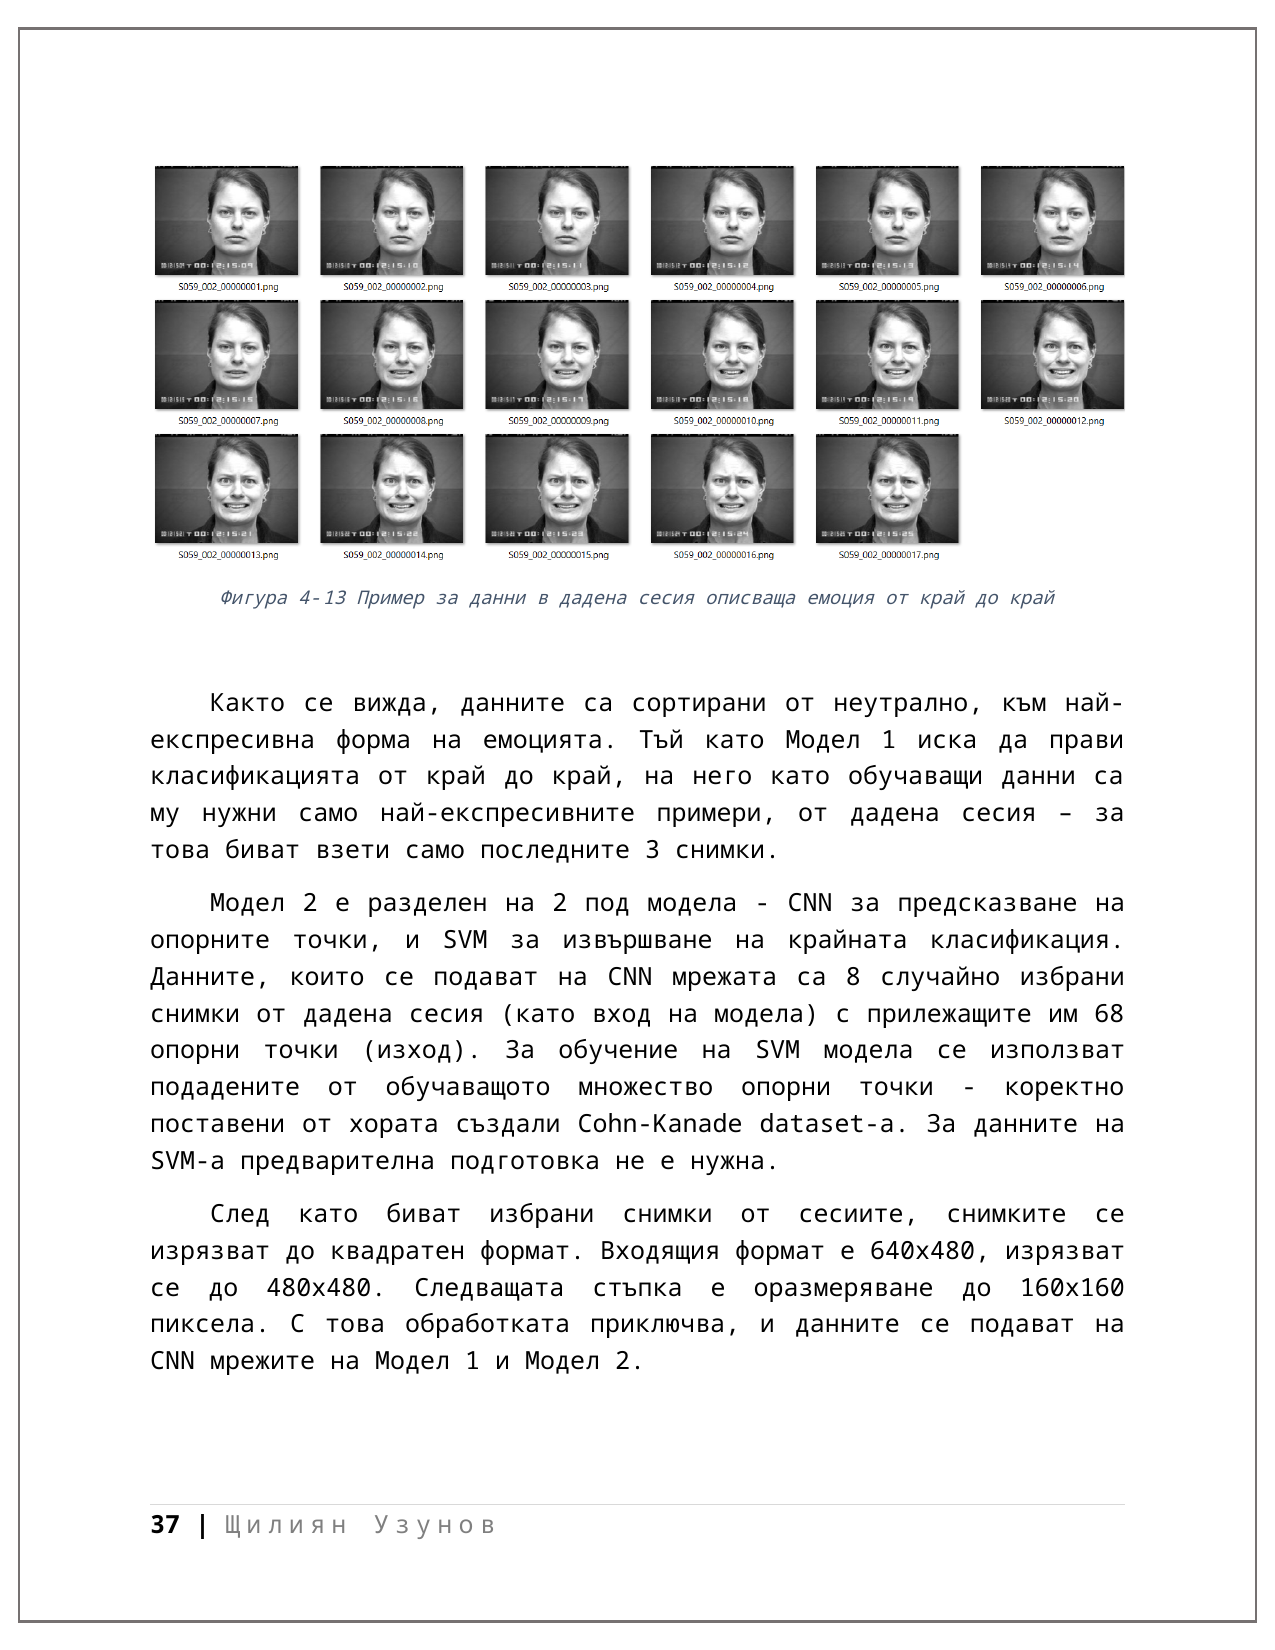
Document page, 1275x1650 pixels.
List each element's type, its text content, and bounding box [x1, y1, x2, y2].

text Както се вижда, данните са сортирани от неутрално, към най-експресивна форма на емоцията. Тъй като Модел 1 иска да прави класификацията от край до край, на него като обучаващи данни са му нужни само най-експресивните примери, от дадена сесия – за това биват взети само последните 3 снимки. [150, 684, 1125, 866]
picture [150, 163, 1125, 566]
text След като биват избрани снимки от сесиите, снимките се изрязват до квадратен формат. Входящия формат е 640х480, изрязват се до 480х480. Следващата стъпка е оразмеряване до 160х160 пиксела. С това обработката приключва, и данните се подават на CNN мрежите на Модел 1 и Модел 2. [150, 1196, 1125, 1377]
text Модел 2 е разделен на 2 под модела - CNN за предсказване на опорните точки, и SVM за извършване на крайната класификация. Данните, които се подават на CNN мрежата са 8 случайно избрани снимки от дадена сесия (като вход на модела) с прилежащите им 68 опорни точки (изход). За обучение на SVM модела се използват подадените от обучаващото множество опорни точки - коректно поставени от хората създали Cohn-Kanade dataset-a. За данните на SVM-а предварителна подготовка не е нужна. [150, 885, 1125, 1176]
